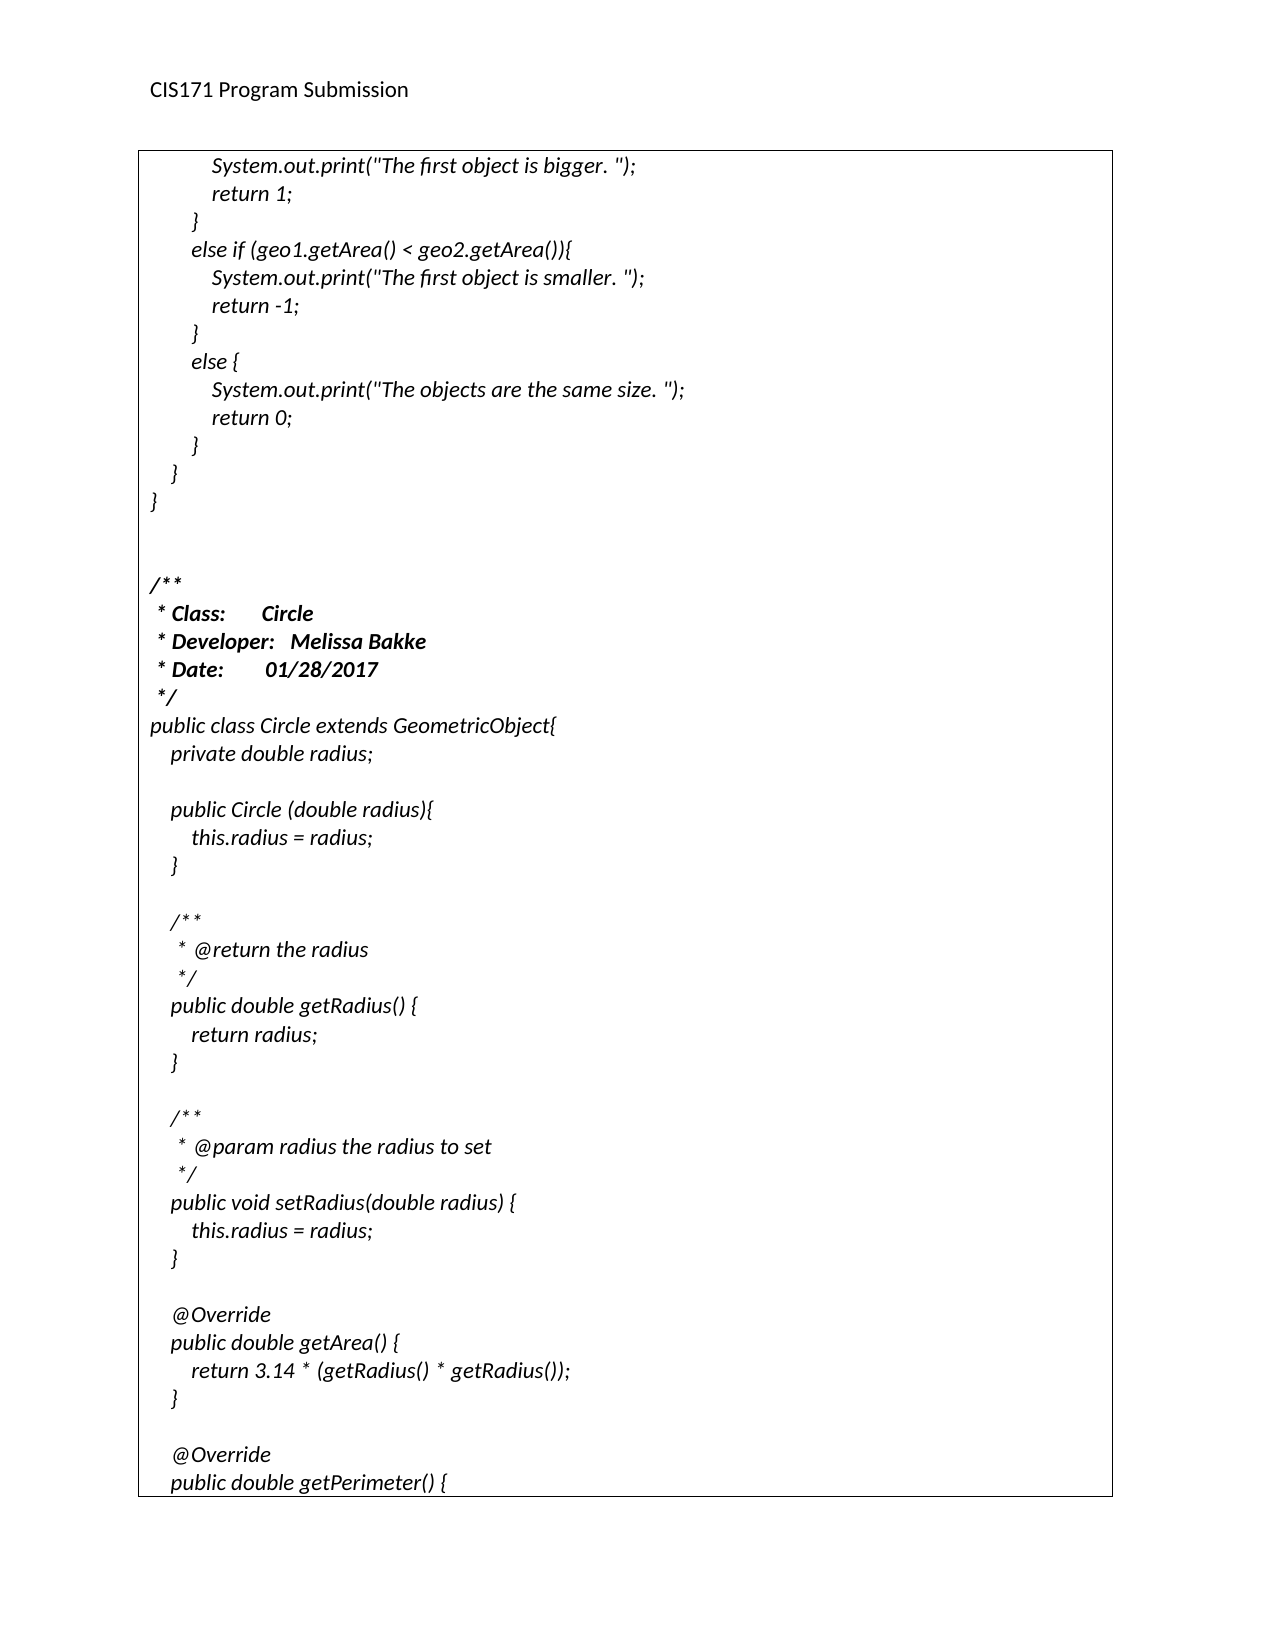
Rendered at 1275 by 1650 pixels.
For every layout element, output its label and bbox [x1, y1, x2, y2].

table_cell [139, 151, 1112, 1496]
